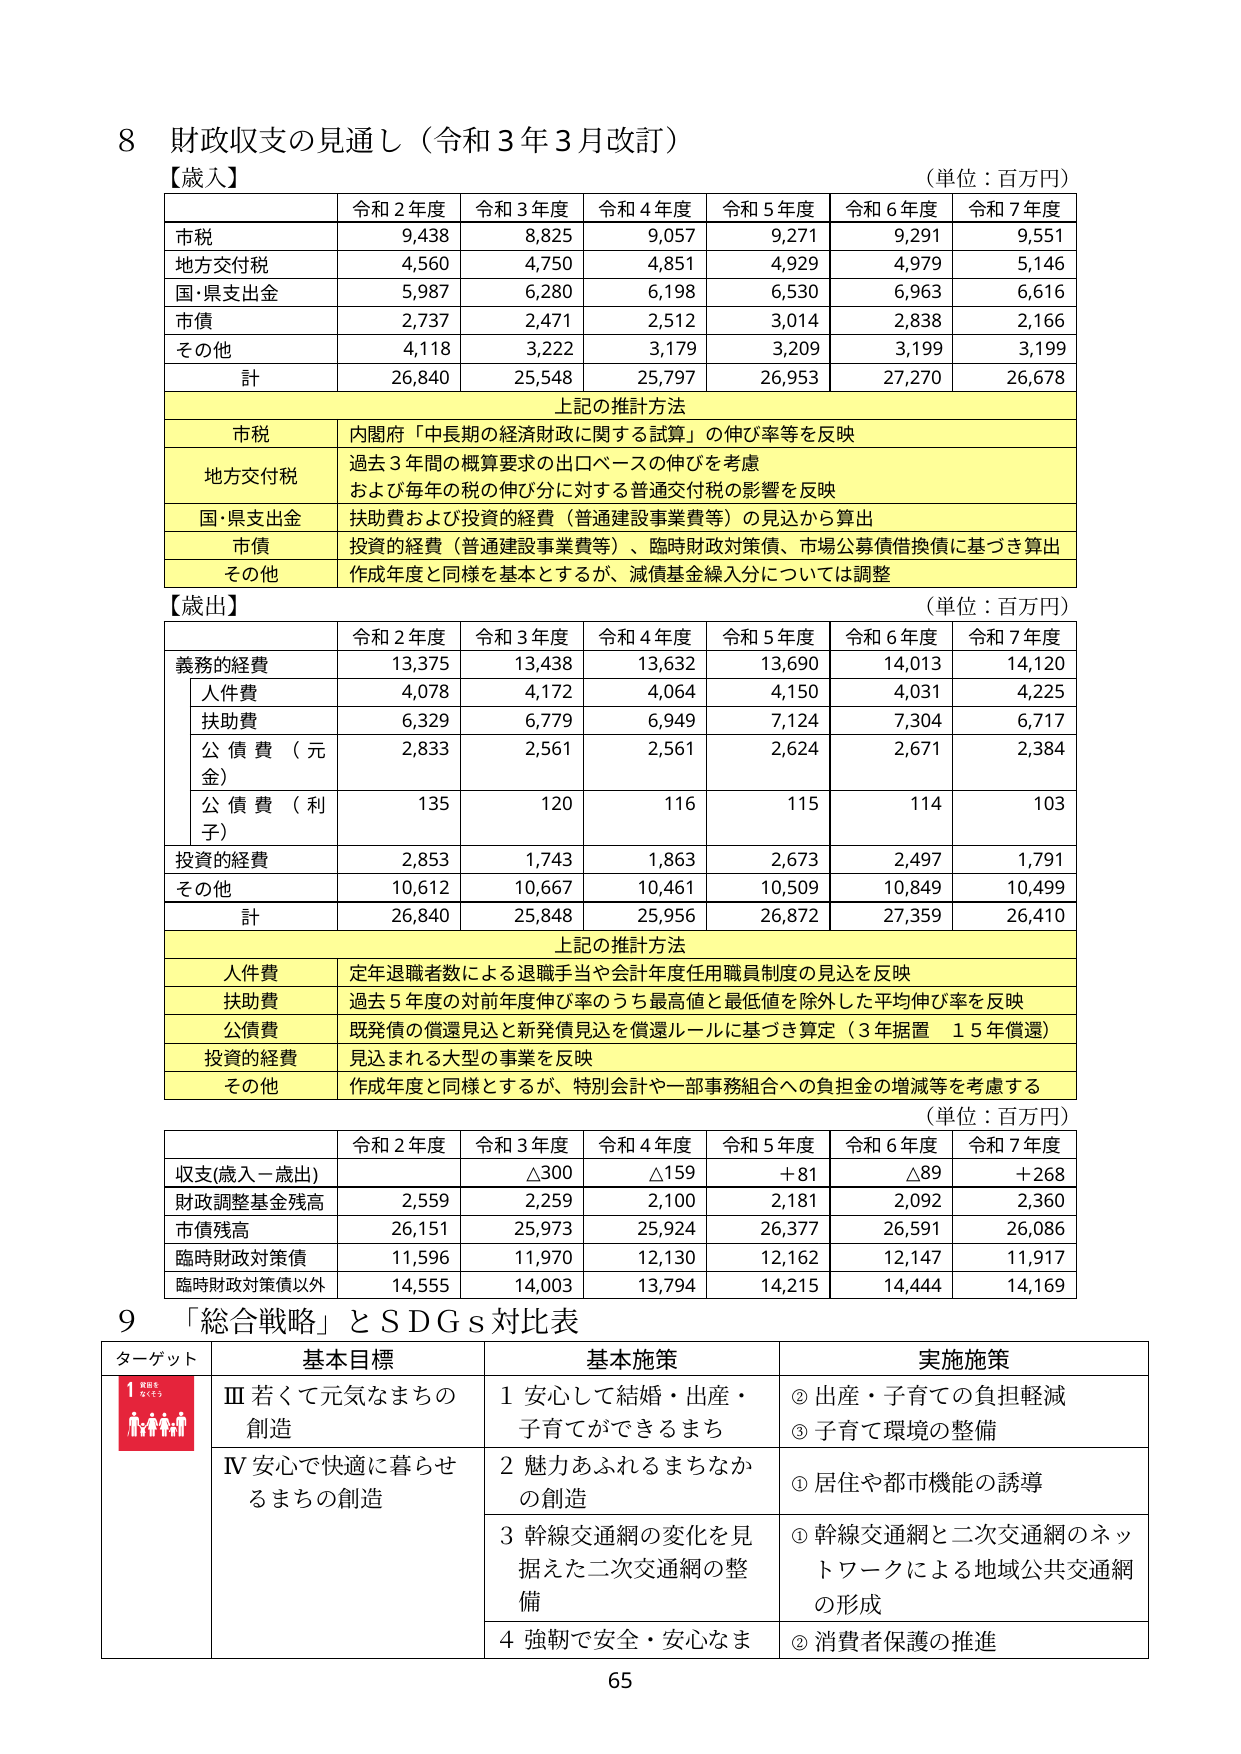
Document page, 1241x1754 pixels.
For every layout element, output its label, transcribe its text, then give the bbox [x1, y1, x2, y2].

table_cell 4,929 [707, 251, 829, 278]
table_cell 4,851 [584, 251, 706, 278]
table_cell 財政調整基金残高 [165, 1188, 337, 1215]
table_cell 公債費（元金） [191, 735, 337, 789]
table_cell 114 [831, 791, 952, 845]
table_cell 10,612 [338, 874, 460, 901]
table_cell 7,124 [707, 707, 829, 734]
table_cell 11,917 [953, 1244, 1076, 1271]
table_cell Ⅲ 若くて元気なまちの創造 [212, 1376, 484, 1447]
table_cell 26,086 [953, 1216, 1076, 1243]
table_cell 2,559 [338, 1188, 460, 1215]
table_cell [165, 678, 190, 845]
table_cell 9,271 [707, 223, 829, 249]
table_cell 12,130 [584, 1244, 706, 1271]
table_header 令和5年度 [707, 194, 829, 221]
table_cell 国･県支出金 [165, 279, 337, 306]
table_header 令和5年度 [707, 1131, 829, 1158]
text （単位：百万円） [112, 1100, 1128, 1130]
table_cell 1,863 [584, 846, 706, 873]
table_cell 25,548 [461, 364, 583, 391]
table_cell 2,471 [461, 307, 583, 334]
table_header [165, 1131, 337, 1158]
table_cell 12,147 [831, 1244, 952, 1271]
table_cell 6,616 [953, 279, 1076, 306]
table_cell ② 出産・子育ての負担軽減 ③ 子育て環境の整備 [780, 1376, 1148, 1447]
table_header 令和3年度 [461, 1131, 583, 1158]
table_cell 25,924 [584, 1216, 706, 1243]
table_cell 12,162 [707, 1244, 829, 1271]
table_cell 投資的経費 [165, 846, 337, 873]
table_header 令和7年度 [953, 194, 1076, 221]
table_cell 27,270 [831, 364, 952, 391]
table_cell 人件費 [191, 679, 337, 706]
table_cell 27,359 [831, 903, 952, 930]
table_cell Ⅳ 安心で快適に暮らせるまちの創造 [212, 1448, 484, 1657]
table_cell 135 [338, 791, 460, 845]
table_cell ３ 幹線交通網の変化を見据えた二次交通網の整備 [485, 1515, 779, 1621]
table_cell 1,791 [953, 846, 1076, 873]
table_cell 26,872 [707, 903, 829, 930]
table_cell 120 [461, 791, 583, 845]
table_cell 人件費 [165, 959, 337, 986]
table_cell 収支(歳入－歳出) [165, 1159, 337, 1186]
table_cell ① 居住や都市機能の誘導 [780, 1448, 1148, 1514]
table_cell 国･県支出金 [165, 504, 337, 531]
table_cell ＋268 [953, 1159, 1076, 1186]
table_cell 4,150 [707, 679, 829, 706]
table_cell ① 幹線交通網と二次交通網のネットワークによる地域公共交通網の形成 [780, 1515, 1148, 1621]
table_cell 投資的経費（普通建設事業費等）、臨時財政対策債、市場公募債借換債に基づき算出 [338, 532, 1076, 559]
table_cell 2,259 [461, 1188, 583, 1215]
table_header 令和5年度 [707, 622, 829, 649]
table_header 令和6年度 [831, 194, 952, 221]
table_cell 10,509 [707, 874, 829, 901]
table_cell 115 [707, 791, 829, 845]
table_cell 25,848 [461, 903, 583, 930]
table_cell 4,979 [831, 251, 952, 278]
table_cell 5,987 [338, 279, 460, 306]
table_cell 25,956 [584, 903, 706, 930]
table_cell 9,551 [953, 223, 1076, 249]
table_cell 2,833 [338, 735, 460, 789]
table_cell 10,667 [461, 874, 583, 901]
table_cell 4,031 [831, 679, 952, 706]
table_header [165, 194, 337, 221]
table_cell 4,750 [461, 251, 583, 278]
table_cell 上記の推計方法 [165, 931, 1076, 958]
table_cell 13,690 [707, 651, 829, 678]
table_cell 地方交付税 [165, 251, 337, 278]
table_cell 13,794 [584, 1272, 706, 1298]
table_cell 市税 [165, 420, 337, 447]
table_cell 11,970 [461, 1244, 583, 1271]
table_cell 内閣府「中長期の経済財政に関する試算」の伸び率等を反映 [338, 420, 1076, 447]
table_header 令和7年度 [953, 622, 1076, 649]
table_header 令和3年度 [461, 194, 583, 221]
table_cell 2,166 [953, 307, 1076, 334]
table_cell 116 [584, 791, 706, 845]
table_cell 25,973 [461, 1216, 583, 1243]
table_cell その他 [165, 560, 337, 587]
table_cell △89 [831, 1159, 952, 1186]
table_cell 扶助費 [191, 707, 337, 734]
table_cell 4,064 [584, 679, 706, 706]
table_cell 4,560 [338, 251, 460, 278]
table_header 令和6年度 [831, 622, 952, 649]
table_cell 2,671 [831, 735, 952, 789]
table_cell 4,078 [338, 679, 460, 706]
table_cell 3,199 [831, 335, 952, 362]
table_cell 2,561 [461, 735, 583, 789]
table_cell 扶助費および投資的経費（普通建設事業費等）の見込から算出 [338, 504, 1076, 531]
table_cell [102, 1376, 211, 1657]
table_cell 9,291 [831, 223, 952, 249]
table_cell 14,169 [953, 1272, 1076, 1298]
table_header [165, 622, 337, 649]
table_cell 4,118 [338, 335, 460, 362]
table_cell 26,591 [831, 1216, 952, 1243]
table_cell 14,013 [831, 651, 952, 678]
table_cell 作成年度と同様とするが、特別会計や一部事務組合への負担金の増減等を考慮する [338, 1072, 1076, 1099]
table_header 令和2年度 [338, 1131, 460, 1158]
text 【歳入】 （単位：百万円） [112, 160, 1128, 193]
table_cell 9,057 [584, 223, 706, 249]
table_cell その他 [165, 1072, 337, 1099]
table_cell 11,596 [338, 1244, 460, 1271]
table_cell 14,555 [338, 1272, 460, 1298]
table_cell 2,360 [953, 1188, 1076, 1215]
table_cell 公債費（利子） [191, 791, 337, 845]
table_cell 計 [165, 903, 337, 930]
table_cell 14,003 [461, 1272, 583, 1298]
table_cell 26,953 [707, 364, 829, 391]
table_header 基本目標 [212, 1342, 484, 1375]
table_header 令和6年度 [831, 1131, 952, 1158]
table_cell 4,172 [461, 679, 583, 706]
table_cell ２ 魅力あふれるまちなかの創造 [485, 1448, 779, 1514]
table_cell 2,512 [584, 307, 706, 334]
table_cell 投資的経費 [165, 1044, 337, 1071]
table_cell 計 [165, 364, 337, 391]
table_header 令和7年度 [953, 1131, 1076, 1158]
table_cell 6,949 [584, 707, 706, 734]
table_cell 臨時財政対策債以外 [165, 1272, 337, 1298]
table_cell 2,737 [338, 307, 460, 334]
table_header 令和4年度 [584, 622, 706, 649]
table_cell 定年退職者数による退職手当や会計年度任用職員制度の見込を反映 [338, 959, 1076, 986]
table_cell 2,497 [831, 846, 952, 873]
table_cell 2,561 [584, 735, 706, 789]
table_cell 9,438 [338, 223, 460, 249]
table_header 令和2年度 [338, 622, 460, 649]
text ９ 「総合戦略」とＳＤＧｓ対比表 [112, 1299, 1128, 1341]
table_header 令和3年度 [461, 622, 583, 649]
table_cell 2,853 [338, 846, 460, 873]
table_cell 2,100 [584, 1188, 706, 1215]
table_cell 6,779 [461, 707, 583, 734]
table_cell 義務的経費 [165, 651, 337, 678]
table_header 基本施策 [485, 1342, 779, 1375]
table_cell 2,624 [707, 735, 829, 789]
table_cell 市債 [165, 307, 337, 334]
table_cell 過去３年間の概算要求の出口ベースの伸びを考慮 および毎年の税の伸び分に対する普通交付税の影響を反映 [338, 448, 1076, 503]
table_cell 3,014 [707, 307, 829, 334]
table_cell 6,530 [707, 279, 829, 306]
table_cell 扶助費 [165, 987, 337, 1014]
table_cell 市債 [165, 532, 337, 559]
table_cell その他 [165, 335, 337, 362]
table_cell 公債費 [165, 1015, 337, 1043]
table_cell 26,410 [953, 903, 1076, 930]
table_cell 上記の推計方法 [165, 392, 1076, 419]
table_cell 13,632 [584, 651, 706, 678]
table_cell 6,329 [338, 707, 460, 734]
table_cell 5,146 [953, 251, 1076, 278]
table_cell 臨時財政対策債 [165, 1244, 337, 1271]
table_cell 作成年度と同様を基本とするが、減債基金繰入分については調整 [338, 560, 1076, 587]
text 【歳出】 （単位：百万円） [112, 588, 1128, 621]
table_header 令和2年度 [338, 194, 460, 221]
table_cell 26,151 [338, 1216, 460, 1243]
table_cell 過去５年度の対前年度伸び率のうち最高値と最低値を除外した平均伸び率を反映 [338, 987, 1076, 1014]
table_cell ＋81 [707, 1159, 829, 1186]
table_cell 10,499 [953, 874, 1076, 901]
table_cell 103 [953, 791, 1076, 845]
table_cell 26,840 [338, 903, 460, 930]
table_header 令和4年度 [584, 194, 706, 221]
table_header ターゲット [102, 1342, 211, 1375]
table_cell 既発債の償還見込と新発債見込を償還ルールに基づき算定（３年据置 １５年償還） [338, 1015, 1076, 1043]
table_header 実施施策 [780, 1342, 1148, 1375]
table_cell 13,438 [461, 651, 583, 678]
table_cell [780, 1622, 1148, 1657]
table_cell 26,678 [953, 364, 1076, 391]
table_cell 13,375 [338, 651, 460, 678]
table_cell 2,838 [831, 307, 952, 334]
table_cell 3,199 [953, 335, 1076, 362]
table_cell 市税 [165, 223, 337, 249]
table_cell 10,461 [584, 874, 706, 901]
table_cell 2,181 [707, 1188, 829, 1215]
table_cell 6,717 [953, 707, 1076, 734]
table_cell 3,222 [461, 335, 583, 362]
table_cell △300 [461, 1159, 583, 1186]
table_cell 10,849 [831, 874, 952, 901]
table_cell 3,179 [584, 335, 706, 362]
table_cell 14,444 [831, 1272, 952, 1298]
table_cell 2,092 [831, 1188, 952, 1215]
table_cell 25,797 [584, 364, 706, 391]
table_cell 26,377 [707, 1216, 829, 1243]
table_cell ４ 強靭で安全・安心なまち [485, 1622, 779, 1657]
table_cell 見込まれる大型の事業を反映 [338, 1044, 1076, 1071]
table_cell 2,384 [953, 735, 1076, 789]
table_cell 3,209 [707, 335, 829, 362]
table_cell 1,743 [461, 846, 583, 873]
table_cell 4,225 [953, 679, 1076, 706]
table_cell 6,963 [831, 279, 952, 306]
table_cell 14,215 [707, 1272, 829, 1298]
table_cell 地方交付税 [165, 448, 337, 503]
table_cell 市債残高 [165, 1216, 337, 1243]
table_cell 14,120 [953, 651, 1076, 678]
table_cell その他 [165, 874, 337, 901]
table_cell 6,198 [584, 279, 706, 306]
table_cell [338, 1159, 460, 1186]
table_cell １ 安心して結婚・出産・子育てができるまち [485, 1376, 779, 1447]
table_cell 26,840 [338, 364, 460, 391]
table_cell 2,673 [707, 846, 829, 873]
table_header 令和4年度 [584, 1131, 706, 1158]
text ８ 財政収支の見通し（令和3年3月改訂） [112, 118, 1128, 160]
table_cell 7,304 [831, 707, 952, 734]
table_cell 6,280 [461, 279, 583, 306]
table_cell 8,825 [461, 223, 583, 249]
table_cell △159 [584, 1159, 706, 1186]
